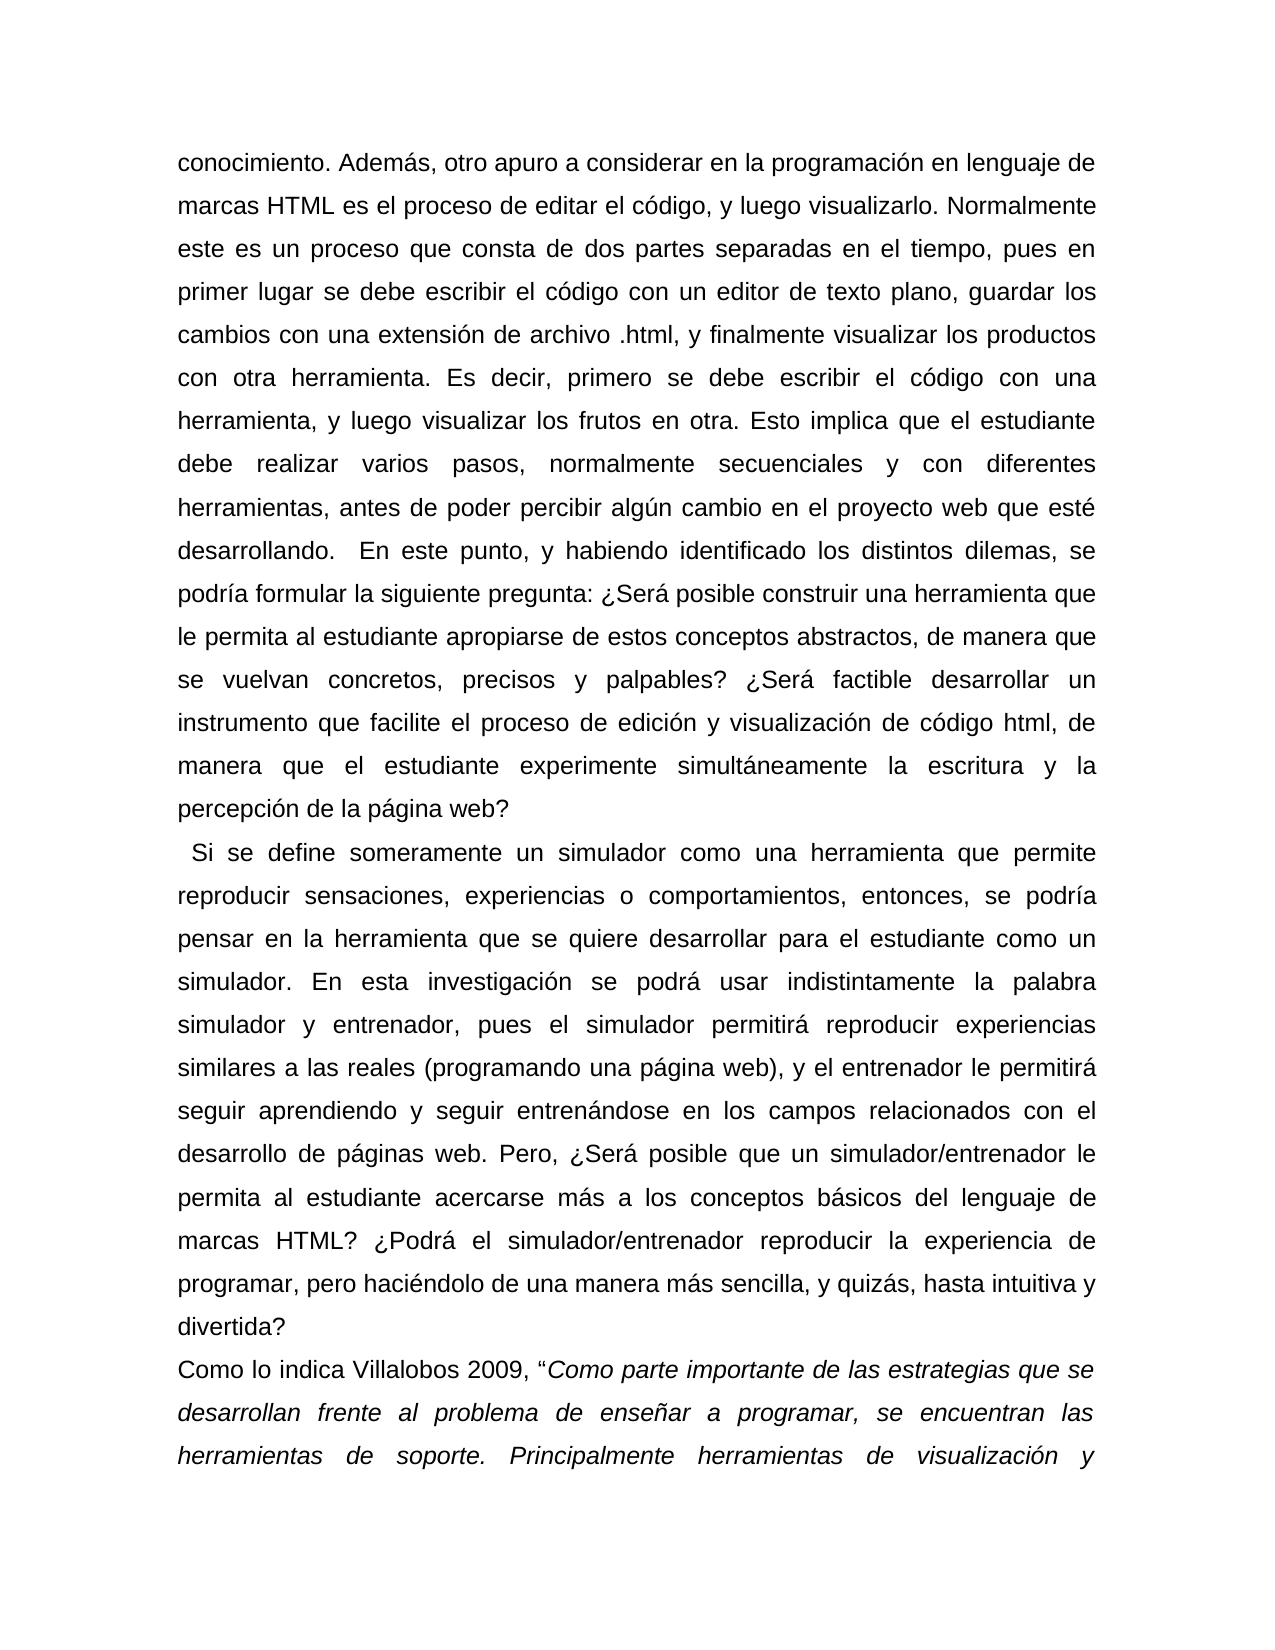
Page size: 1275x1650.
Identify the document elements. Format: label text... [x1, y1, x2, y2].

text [177, 1355, 1098, 1470]
text Si se define someramente un simulador como una herramienta que permite reproducir sensaciones, experiencias o comportamientos, entonces, se podría pensar en la herramienta que se quiere desarrollar para el estudiante como un simulador. En esta investigación se podrá usar indistintamente la palabra simulador y entrenador, pues el simulador permitirá reproducir experiencias similares a las reales (programando una página web), y el entrenador le permitirá seguir aprendiendo y seguir entrenándose en los campos relacionados con el desarrollo de páginas web. Pero, ¿Será posible que un simulador/entrenador le permita al estudiante acercarse más a los conceptos básicos del lenguaje de marcas HTML? ¿Podrá el simulador/entrenador reproducir la experiencia de programar, pero haciéndolo de una manera más sencilla, y quizás, hasta intuitiva y divertida? [177, 838, 1098, 1341]
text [177, 148, 1098, 823]
